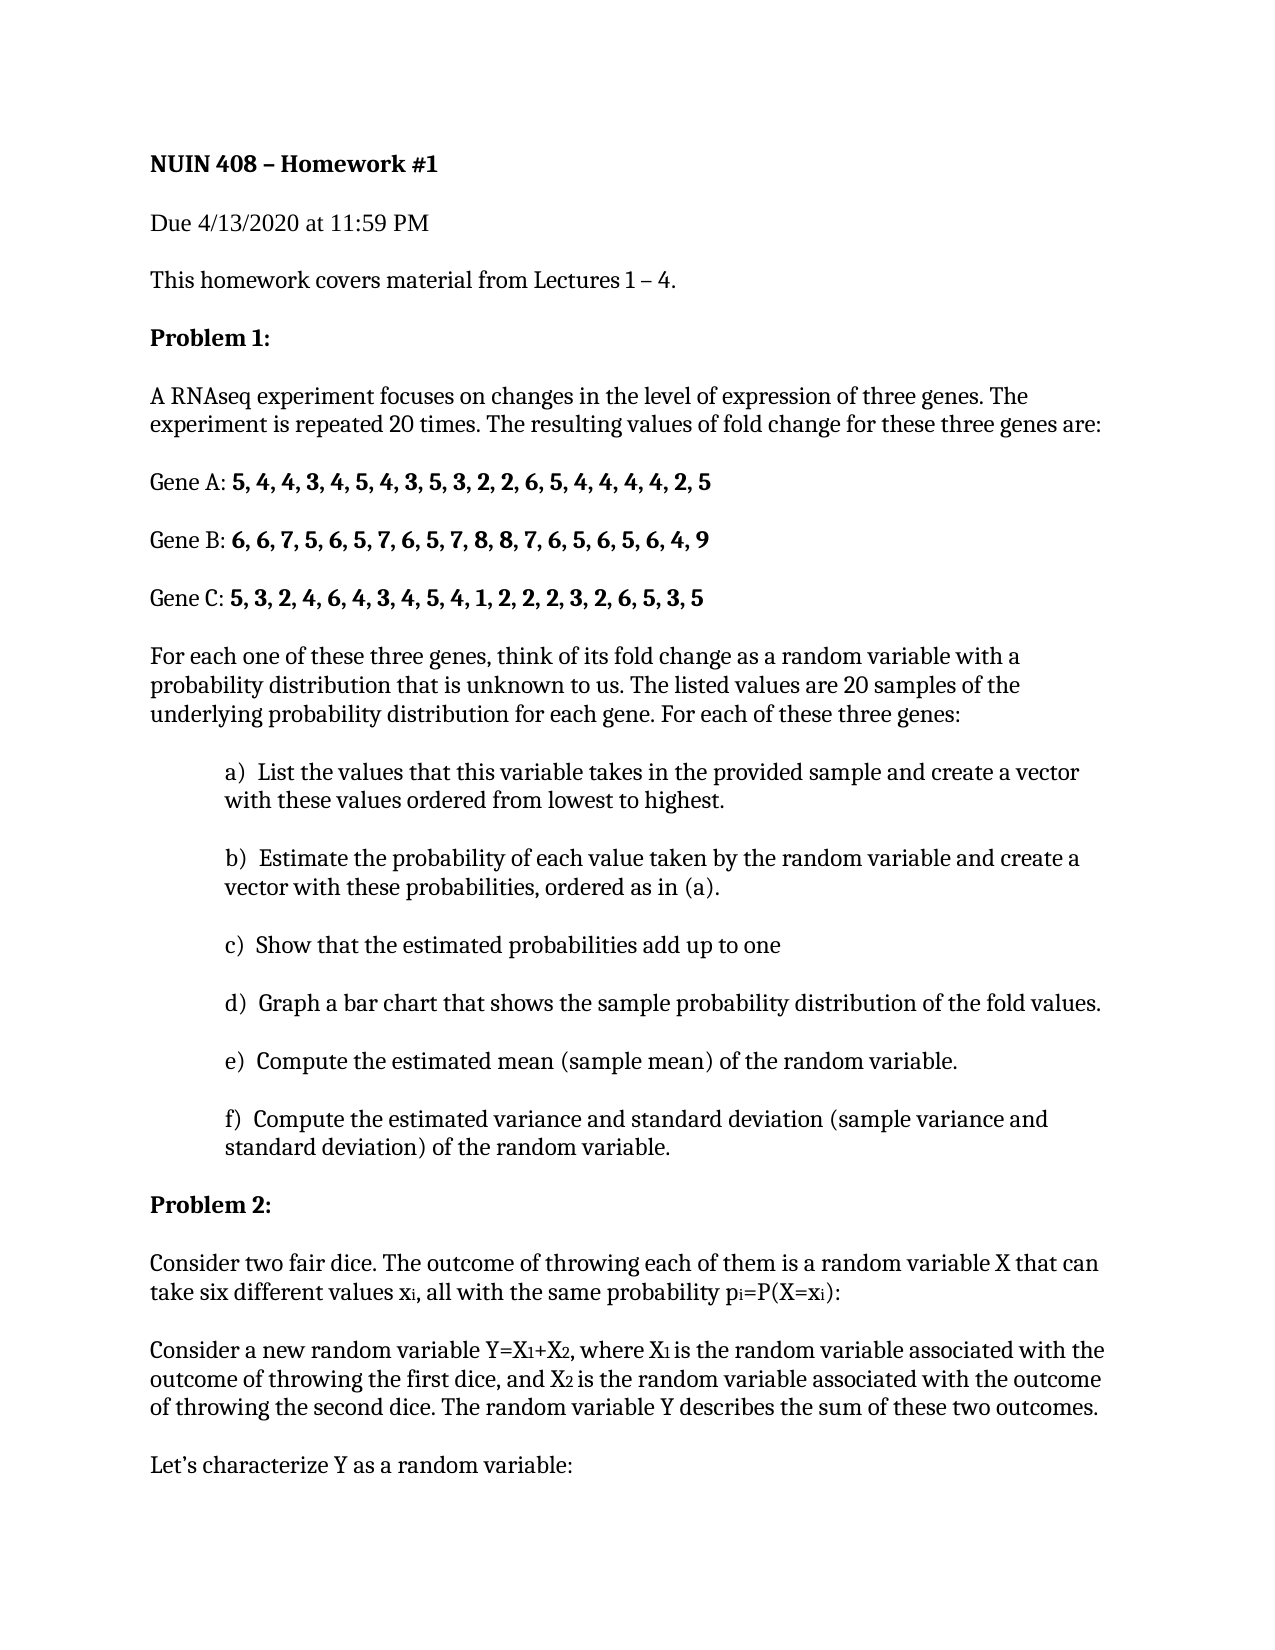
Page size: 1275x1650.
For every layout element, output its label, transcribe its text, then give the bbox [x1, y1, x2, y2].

text Problem 1: [150, 324, 1125, 352]
text A RNAseq experiment focuses on changes in the level of expression of three genes. The experiment is repeated 20 times. The resulting values of fold change for these three genes are: [150, 382, 1125, 439]
text Consider two fair dice. The outcome of throwing each of them is a random variable X that can take six different values xi, all with the same probability pi=P(X=xi): [150, 1249, 1125, 1307]
text Gene C: 5, 3, 2, 4, 6, 4, 3, 4, 5, 4, 1, 2, 2, 2, 3, 2, 6, 5, 3, 5 [150, 584, 1125, 613]
text e) Compute the estimated mean (sample mean) of the random variable. [225, 1047, 1125, 1075]
text For each one of these three genes, think of its fold change as a random variable with a probability distribution that is unknown to us. The listed values are 20 samples of the underlying probability distribution for each gene. For each of these three genes: [150, 642, 1125, 728]
text f) Compute the estimated variance and standard deviation (sample variance and standard deviation) of the random variable. [225, 1104, 1125, 1162]
text NUIN 408 – Homework #1 [150, 150, 1125, 179]
text Problem 2: [150, 1191, 1125, 1220]
text Gene A: 5, 4, 4, 3, 4, 5, 4, 3, 5, 3, 2, 2, 6, 5, 4, 4, 4, 4, 2, 5 [150, 468, 1125, 497]
text Due 4/13/2020 at 11:59 PM [150, 208, 1125, 237]
text a) List the values that this variable takes in the provided sample and create a vector with these values ordered from lowest to highest. [225, 757, 1125, 815]
text d) Graph a bar chart that shows the sample probability distribution of the fold values. [225, 989, 1125, 1017]
text b) Estimate the probability of each value taken by the random variable and create a vector with these probabilities, ordered as in (a). [225, 844, 1125, 902]
text This homework covers material from Lectures 1 – 4. [150, 266, 1125, 294]
text Gene B: 6, 6, 7, 5, 6, 5, 7, 6, 5, 7, 8, 8, 7, 6, 5, 6, 5, 6, 4, 9 [150, 526, 1125, 555]
text Let’s characterize Y as a random variable: [150, 1451, 1125, 1480]
text Consider a new random variable Y=X1+X2, where X1 is the random variable associated with the outcome of throwing the first dice, and X2 is the random variable associated with the outcome of throwing the second dice. The random variable Y describes the sum of these two outcomes. [150, 1336, 1125, 1422]
text c) Show that the estimated probabilities add up to one [225, 931, 1125, 959]
